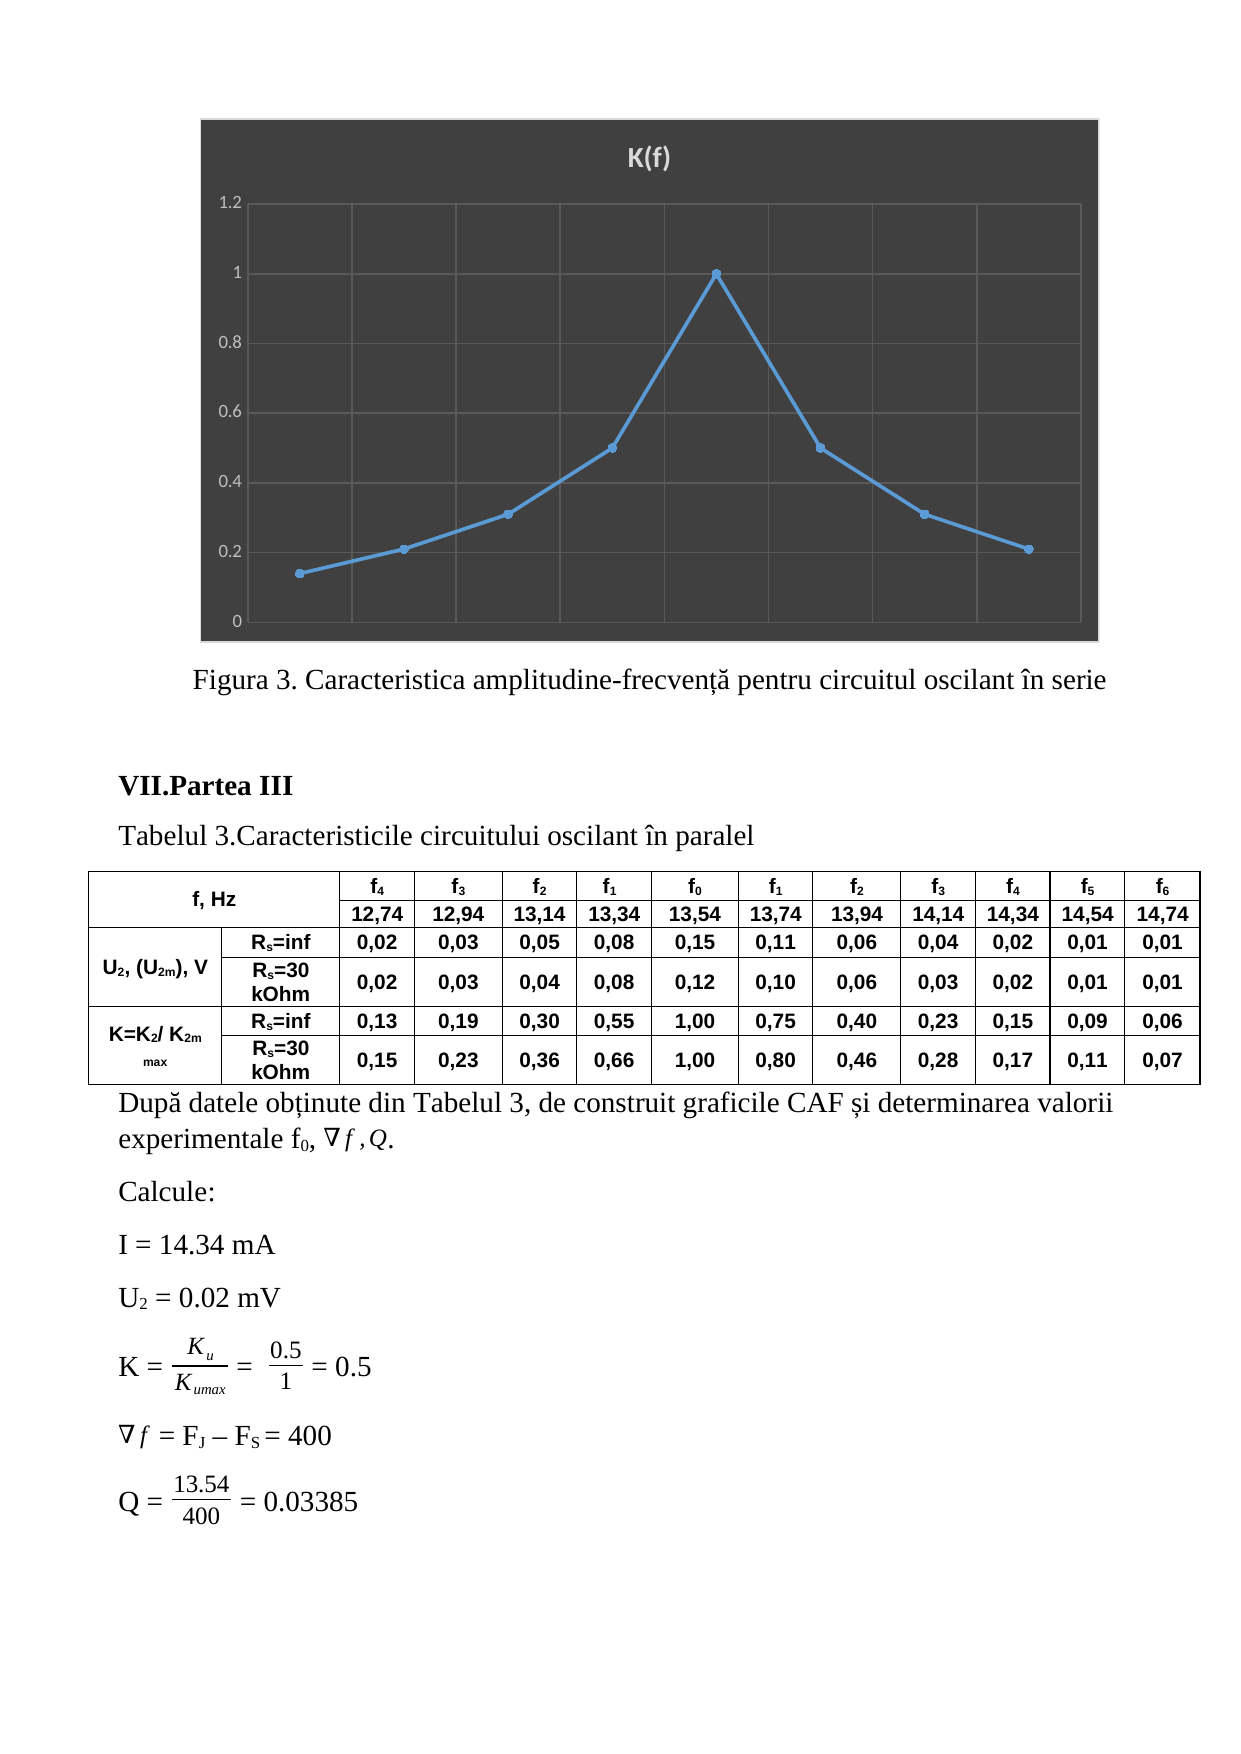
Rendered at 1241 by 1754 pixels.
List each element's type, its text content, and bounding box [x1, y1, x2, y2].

table_cell 0,02 [976, 958, 1049, 1006]
table_cell 13,54 [652, 901, 738, 927]
text = FJ – FS = 400 [118, 1418, 1181, 1452]
table_cell 0,08 [577, 928, 651, 957]
table_cell 0,80 [739, 1036, 812, 1084]
table_cell 0,23 [415, 1036, 502, 1084]
table_cell Rs=inf [222, 1007, 339, 1035]
table_cell 0,04 [503, 958, 576, 1006]
subtitle VII.Partea III [118, 768, 1181, 801]
table_cell K=K2/ K2m max [89, 1007, 221, 1084]
table_cell 0,06 [813, 928, 900, 957]
table_cell 0,09 [1051, 1007, 1124, 1035]
table_cell 12,74 [340, 901, 414, 927]
table_cell 0,15 [652, 928, 738, 957]
table_cell 0,02 [340, 928, 414, 957]
table_cell Rs=30 kOhm [222, 958, 339, 1006]
table_header f5 [1051, 872, 1124, 900]
table_cell 0,15 [340, 1036, 414, 1084]
table_cell 0,03 [415, 958, 502, 1006]
table_cell 0,01 [1051, 958, 1124, 1006]
table_cell 0,75 [739, 1007, 812, 1035]
table_cell 0,01 [1125, 958, 1199, 1006]
table_cell 0,07 [1125, 1036, 1199, 1084]
table_cell 0,10 [739, 958, 812, 1006]
table_cell 0,17 [976, 1036, 1049, 1084]
table_cell 0,40 [813, 1007, 900, 1035]
table_cell 0,06 [1125, 1007, 1199, 1035]
table_header f1 [577, 872, 651, 900]
table_header f4 [976, 872, 1049, 900]
table_cell 0,30 [503, 1007, 576, 1035]
table_cell 0,55 [577, 1007, 651, 1035]
text Calcule: [118, 1174, 1181, 1208]
table_header f2 [503, 872, 576, 900]
table_cell 14,54 [1051, 901, 1124, 927]
table_cell 0,36 [503, 1036, 576, 1084]
text Q = = 0.03385 [118, 1471, 1181, 1530]
table_cell 0,66 [577, 1036, 651, 1084]
table_header f3 [415, 872, 502, 900]
table_cell 13,74 [739, 901, 812, 927]
table_cell 0,15 [976, 1007, 1049, 1035]
table_cell 14,34 [976, 901, 1049, 927]
table_cell 13,14 [503, 901, 576, 927]
table_cell 13,94 [813, 901, 900, 927]
table_cell 0,46 [813, 1036, 900, 1084]
table_cell 0,12 [652, 958, 738, 1006]
table_cell 0,13 [340, 1007, 414, 1035]
text Tabelul 3.Caracteristicile circuitului oscilant în paralel [118, 818, 1181, 851]
text După datele obținute din Tabelul 3, de construit graficile CAF și determinarea valorii experimentale f0, . [118, 1085, 1181, 1155]
table_cell 0,01 [1051, 928, 1124, 957]
table_cell 0,08 [577, 958, 651, 1006]
text Figura 3. Caracteristica amplitudine-frecvență pentru circuitul oscilant în serie [118, 662, 1181, 696]
table_header f4 [340, 872, 414, 900]
table_header f, Hz [89, 872, 339, 927]
table_cell 0,19 [415, 1007, 502, 1035]
table_cell 0,11 [739, 928, 812, 957]
table_cell 12,94 [415, 901, 502, 927]
table_cell 0,05 [503, 928, 576, 957]
table_cell 0,06 [813, 958, 900, 1006]
table_header f0 [652, 872, 738, 900]
text K = = = 0.5 [118, 1333, 1181, 1399]
table_cell Rs=inf [222, 928, 339, 957]
table_cell 0,02 [340, 958, 414, 1006]
table_header f3 [901, 872, 975, 900]
table_cell 0,04 [901, 928, 975, 957]
table_cell 0,02 [976, 928, 1049, 957]
table_cell 14,74 [1125, 901, 1199, 927]
table_header f6 [1125, 872, 1199, 900]
table_cell 1,00 [652, 1007, 738, 1035]
text I = 14.34 mA [118, 1227, 1181, 1261]
table_header f1 [739, 872, 812, 900]
table_cell 0,28 [901, 1036, 975, 1084]
text U2 = 0.02 mV [118, 1280, 1181, 1313]
table_cell 0,03 [901, 958, 975, 1006]
table_cell 1,00 [652, 1036, 738, 1084]
table_cell 0,23 [901, 1007, 975, 1035]
table_cell 14,14 [901, 901, 975, 927]
table_cell 0,01 [1125, 928, 1199, 957]
table_cell U2, (U2m), V [89, 928, 221, 1006]
table_header f2 [813, 872, 900, 900]
table_cell 13,34 [577, 901, 651, 927]
table_cell 0,03 [415, 928, 502, 957]
table_cell Rs=30 kOhm [222, 1036, 339, 1084]
table_cell 0,11 [1051, 1036, 1124, 1084]
